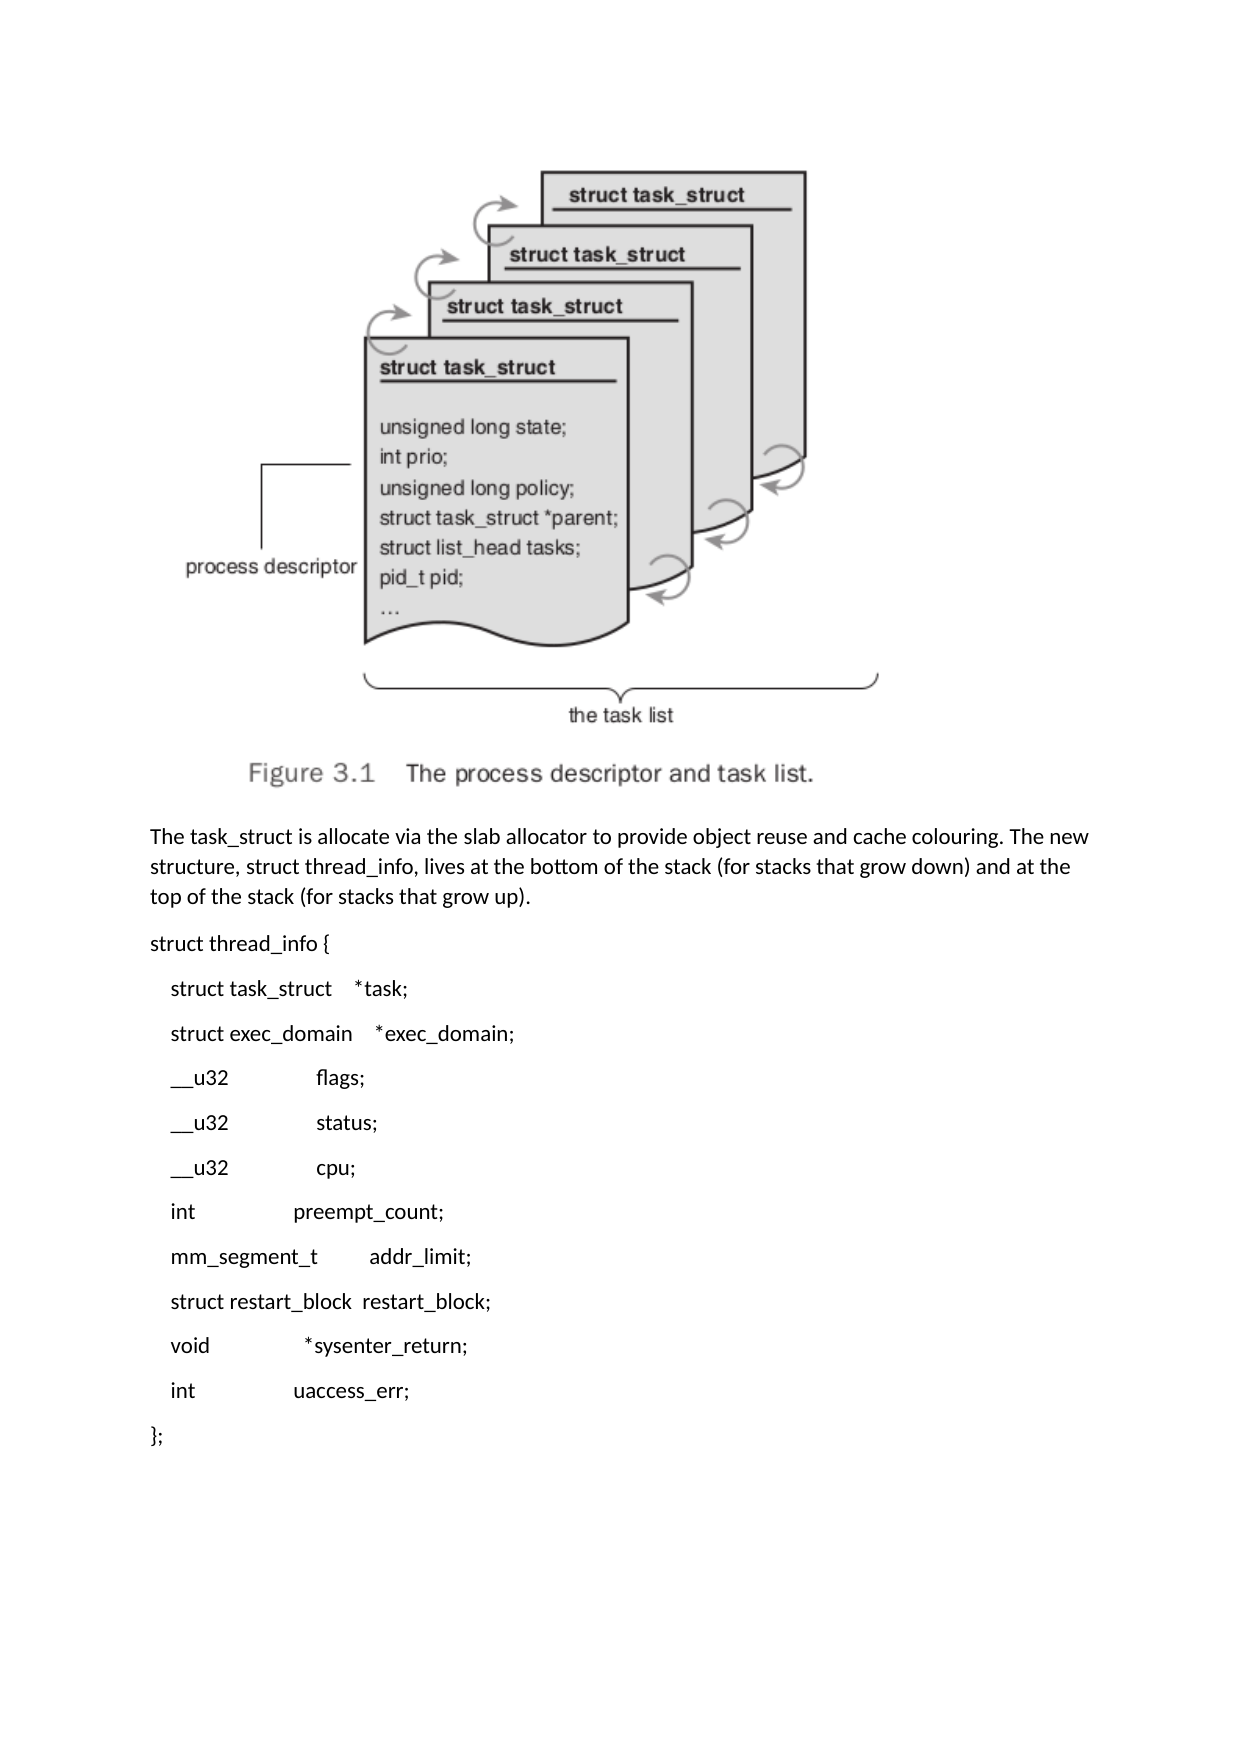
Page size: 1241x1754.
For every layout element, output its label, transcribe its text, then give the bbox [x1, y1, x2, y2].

text struct exec_domain *exec_domain; [150, 1019, 1090, 1047]
text int uaccess_err; [150, 1376, 1090, 1404]
text struct task_struct *task; [150, 974, 1090, 1002]
text struct thread_info { [150, 929, 1090, 957]
text __u32 flags; [150, 1063, 1090, 1091]
text mm_segment_t addr_limit; [150, 1242, 1090, 1270]
picture [150, 150, 921, 804]
text __u32 cpu; [150, 1153, 1090, 1181]
text __u32 status; [150, 1108, 1090, 1136]
text }; [150, 1421, 1090, 1449]
text The task_struct is allocate via the slab allocator to provide object reuse and cache colouring. The new structure, struct thread_info, lives at the bottom of the stack (for stacks that grow down) and at the top of the stack (for stacks that grow up). [150, 822, 1090, 910]
text void *sysenter_return; [150, 1331, 1090, 1359]
text struct restart_block restart_block; [150, 1287, 1090, 1315]
text int preempt_count; [150, 1197, 1090, 1225]
